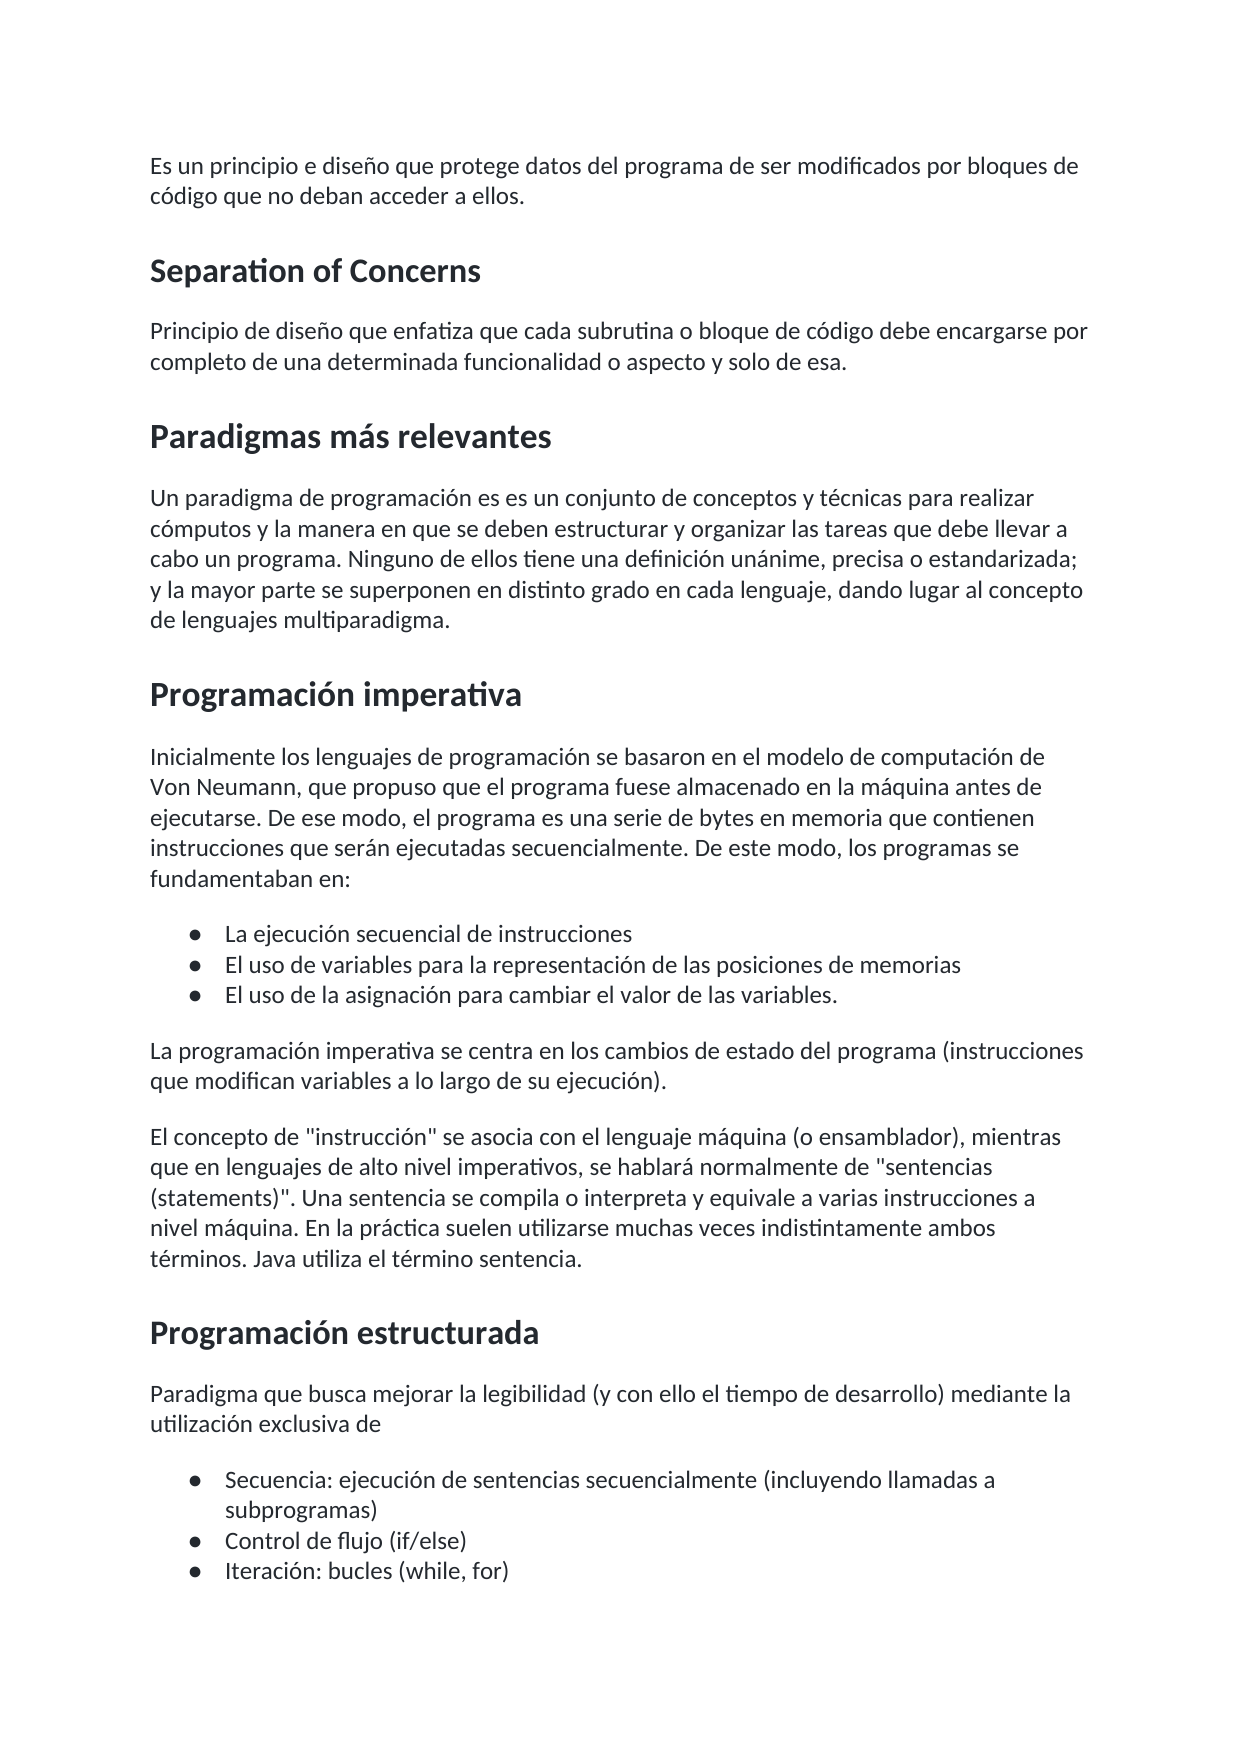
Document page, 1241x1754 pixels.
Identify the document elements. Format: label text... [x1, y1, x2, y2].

list Iteración: bucles (while, for) [187, 1556, 1090, 1586]
text Es un principio e diseño que protege datos del programa de ser modificados por bloques de código que no deban acceder a ellos. [150, 150, 1090, 211]
text Inicialmente los lenguajes de programación se basaron en el modelo de computación de Von Neumann, que propuso que el programa fuese almacenado en la máquina antes de ejecutarse. De ese modo, el programa es una serie de bytes en memoria que contienen instrucciones que serán ejecutadas secuencialmente. De este modo, los programas se fundamentaban en: [150, 741, 1090, 893]
text Paradigma que busca mejorar la legibilidad (y con ello el tiempo de desarrollo) mediante la utilización exclusiva de [150, 1378, 1090, 1439]
subtitle Paradigmas más relevantes [150, 414, 1090, 457]
subtitle Programación imperativa [150, 672, 1090, 716]
text El concepto de "instrucción" se asocia con el lenguaje máquina (o ensamblador), mientras que en lenguajes de alto nivel imperativos, se hablará normalmente de "sentencias (statements)". Una sentencia se compila o interpreta y equivale a varias instrucciones a nivel máquina. En la práctica suelen utilizarse muchas veces indistintamente ambos términos. Java utiliza el término sentencia. [150, 1121, 1090, 1273]
list Control de flujo (if/else) [187, 1525, 1090, 1556]
text La programación imperativa se centra en los cambios de estado del programa (instrucciones que modifican variables a lo largo de su ejecución). [150, 1035, 1090, 1096]
list El uso de variables para la representación de las posiciones de memorias [187, 949, 1090, 979]
subtitle Programación estructurada [150, 1311, 1090, 1353]
text Principio de diseño que enfatiza que cada subrutina o bloque de código debe encargarse por completo de una determinada funcionalidad o aspecto y solo de esa. [150, 316, 1090, 377]
list La ejecución secuencial de instrucciones [187, 918, 1090, 949]
list Secuencia: ejecución de sentencias secuencialmente (incluyendo llamadas a subprogramas) [187, 1464, 1090, 1525]
list El uso de la asignación para cambiar el valor de las variables. [187, 979, 1090, 1010]
subtitle Separation of Concerns [150, 248, 1090, 291]
text Un paradigma de programación es es un conjunto de conceptos y técnicas para realizar cómputos y la manera en que se deben estructurar y organizar las tareas que debe llevar a cabo un programa. Ninguno de ellos tiene una definición unánime, precisa o estandarizada; y la mayor parte se superponen en distinto grado en cada lenguaje, dando lugar al concepto de lenguajes multiparadigma. [150, 482, 1090, 635]
